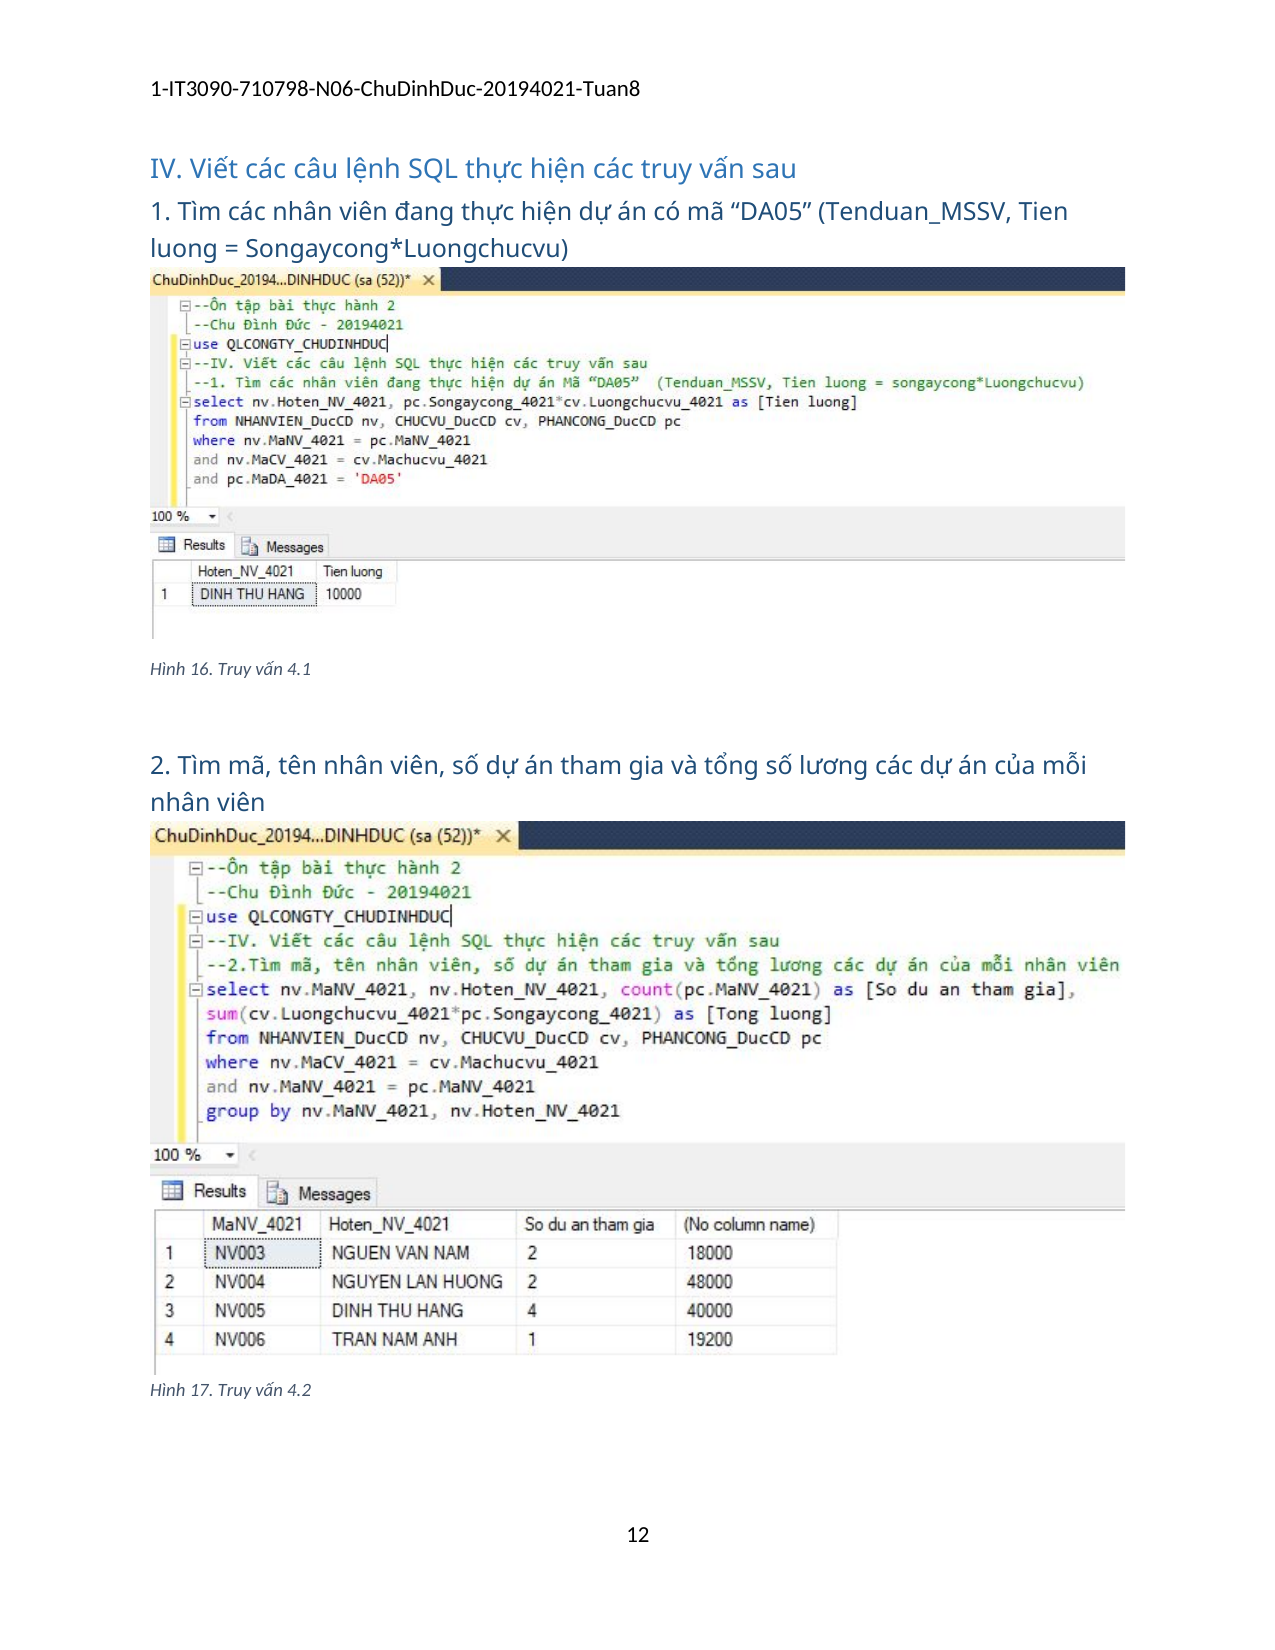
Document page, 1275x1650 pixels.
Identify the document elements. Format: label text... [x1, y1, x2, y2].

picture [150, 267, 1125, 639]
picture [150, 821, 1125, 1375]
subtitle 2. Tìm mã, tên nhân viên, số dự án tham gia và tổng số lương các dự án của mỗi nhân viên [150, 748, 1125, 821]
subtitle 1. Tìm các nhân viên đang thực hiện dự án có mã “DA05” (Tenduan_MSSV, Tien luong = Songaycong*Luongchucvu) [150, 194, 1125, 265]
subtitle IV. Viết các câu lệnh SQL thực hiện các truy vấn sau [150, 150, 1125, 187]
